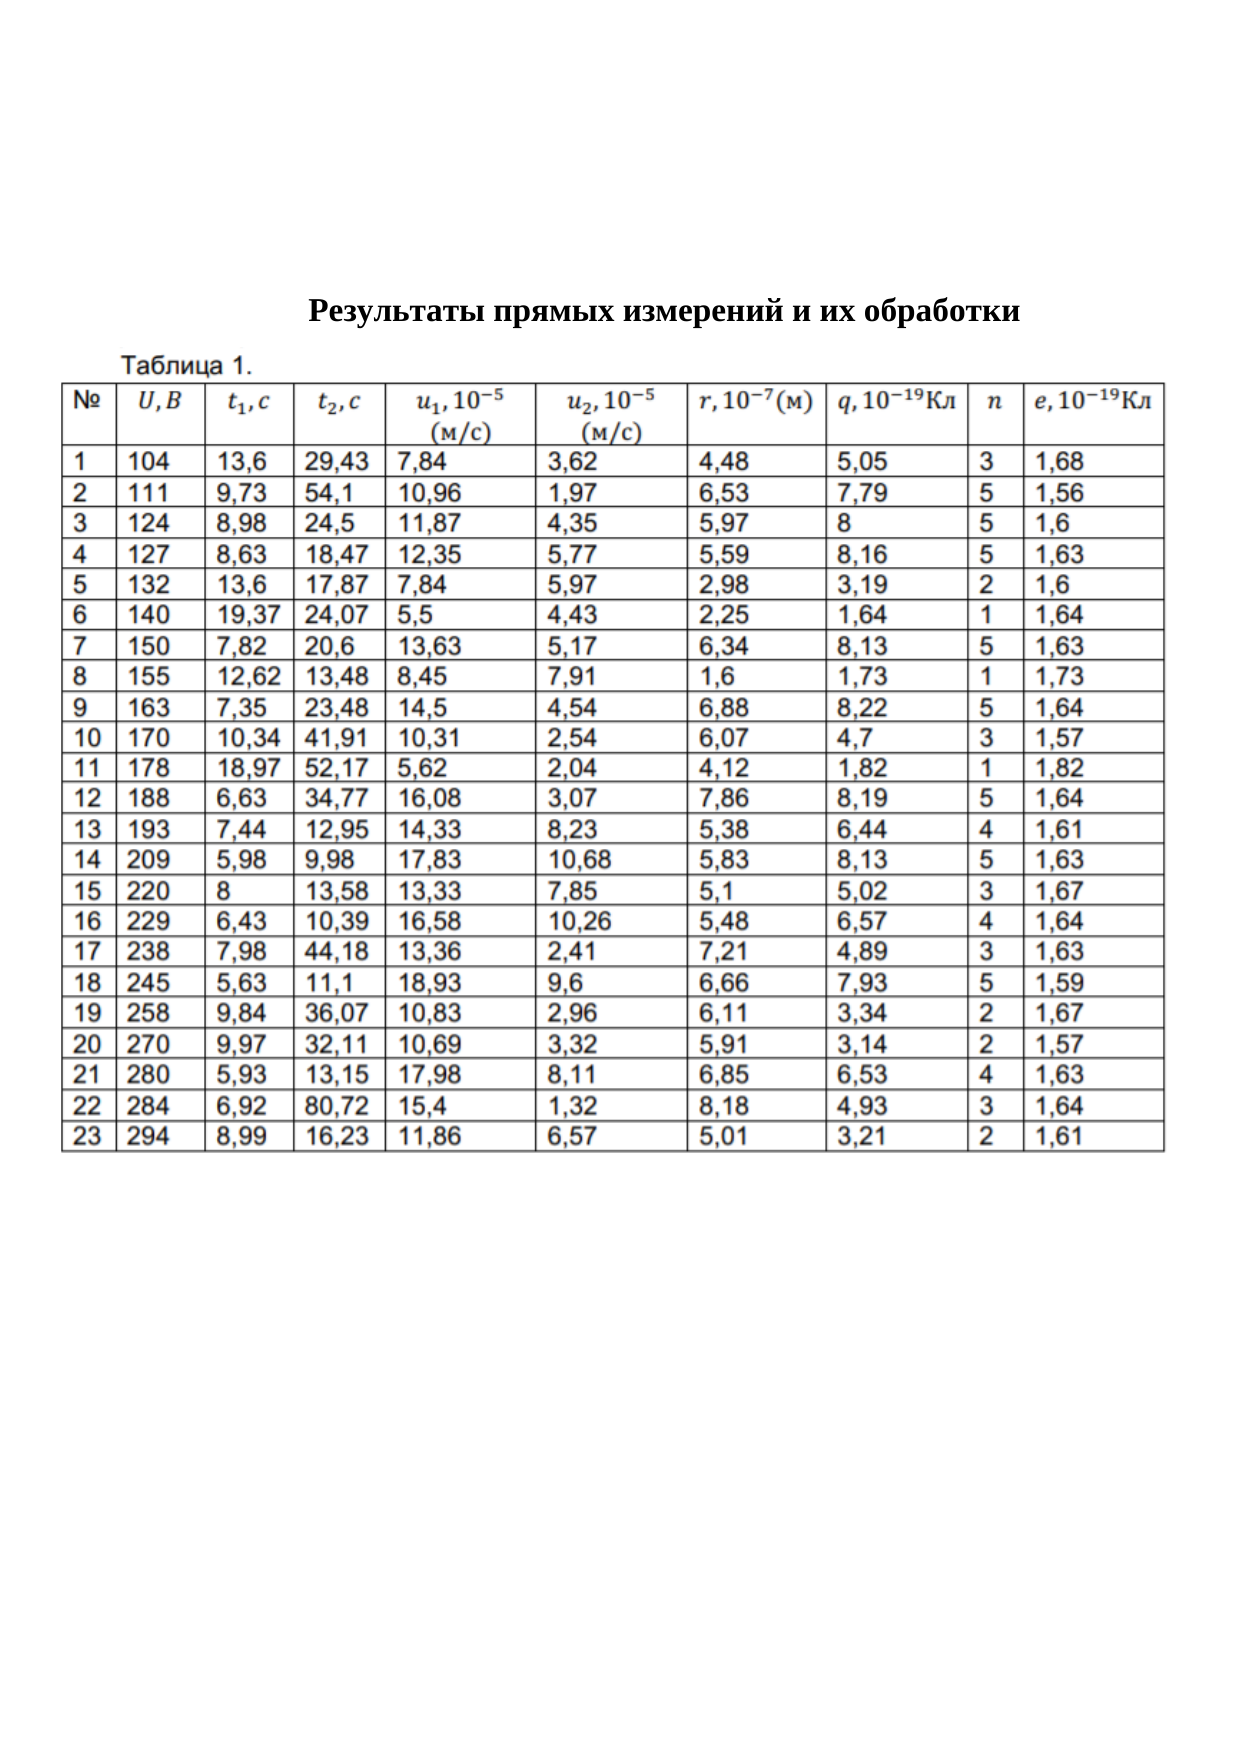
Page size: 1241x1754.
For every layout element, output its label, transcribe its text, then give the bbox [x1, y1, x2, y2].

picture [50, 347, 1182, 1173]
text Результаты прямых измерений и их обработки [177, 291, 1152, 329]
